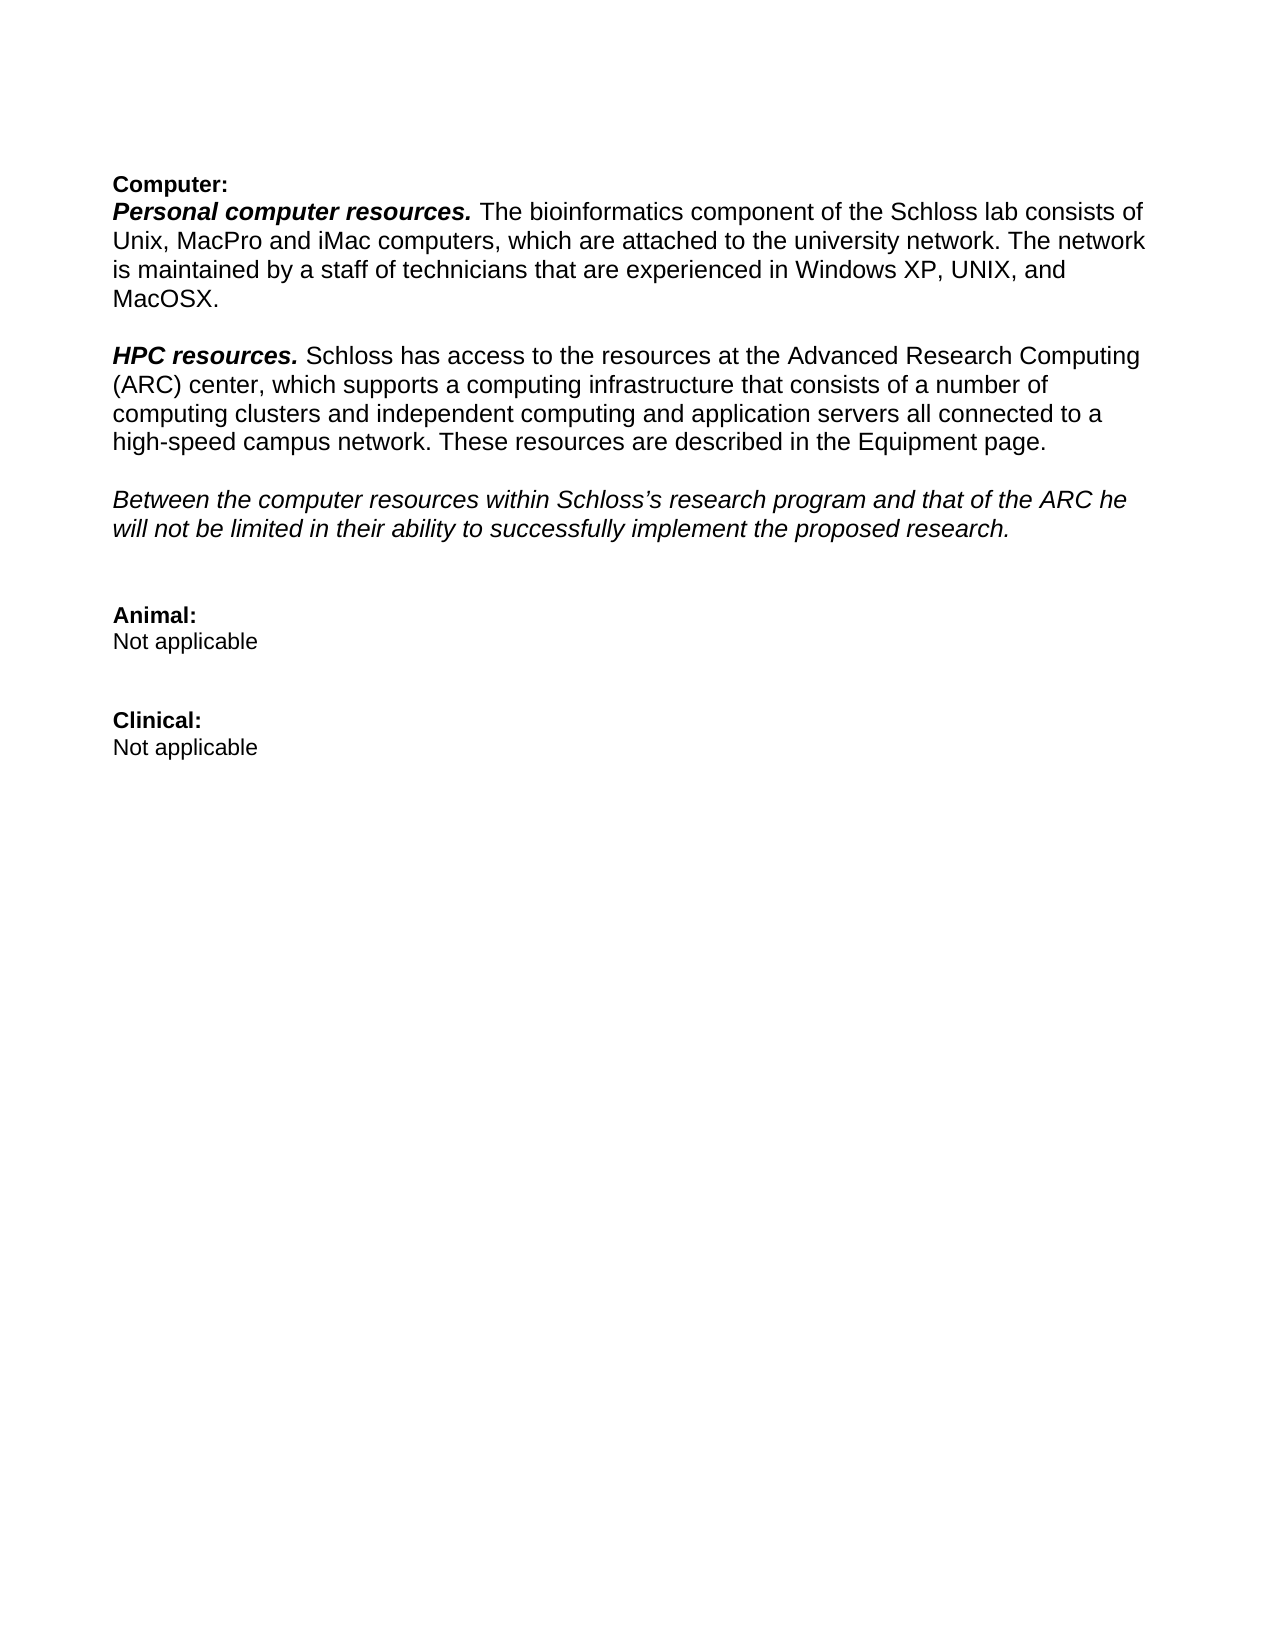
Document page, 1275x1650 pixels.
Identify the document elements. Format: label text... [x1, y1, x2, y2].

text Not applicable [112, 733, 1128, 760]
text Personal computer resources. The bioinformatics component of the Schloss lab consists of Unix, MacPro and iMac computers, which are attached to the university network. The network is maintained by a staff of technicians that are experienced in Windows XP, UNIX, and MacOSX. [112, 197, 1162, 312]
text Animal: [112, 602, 1128, 628]
text Clinical: [112, 707, 1128, 733]
text Between the computer resources within Schloss’s research program and that of the ARC he will not be limited in their ability to successfully implement the proposed research. [112, 485, 1162, 542]
text Not applicable [112, 628, 1128, 654]
subtitle Computer: [112, 171, 1162, 197]
text HPC resources. Schloss has access to the resources at the Advanced Research Computing (ARC) center, which supports a computing infrastructure that consists of a number of computing clusters and independent computing and application servers all connected to a high-speed campus network. These resources are described in the Equipment page. [112, 341, 1162, 456]
